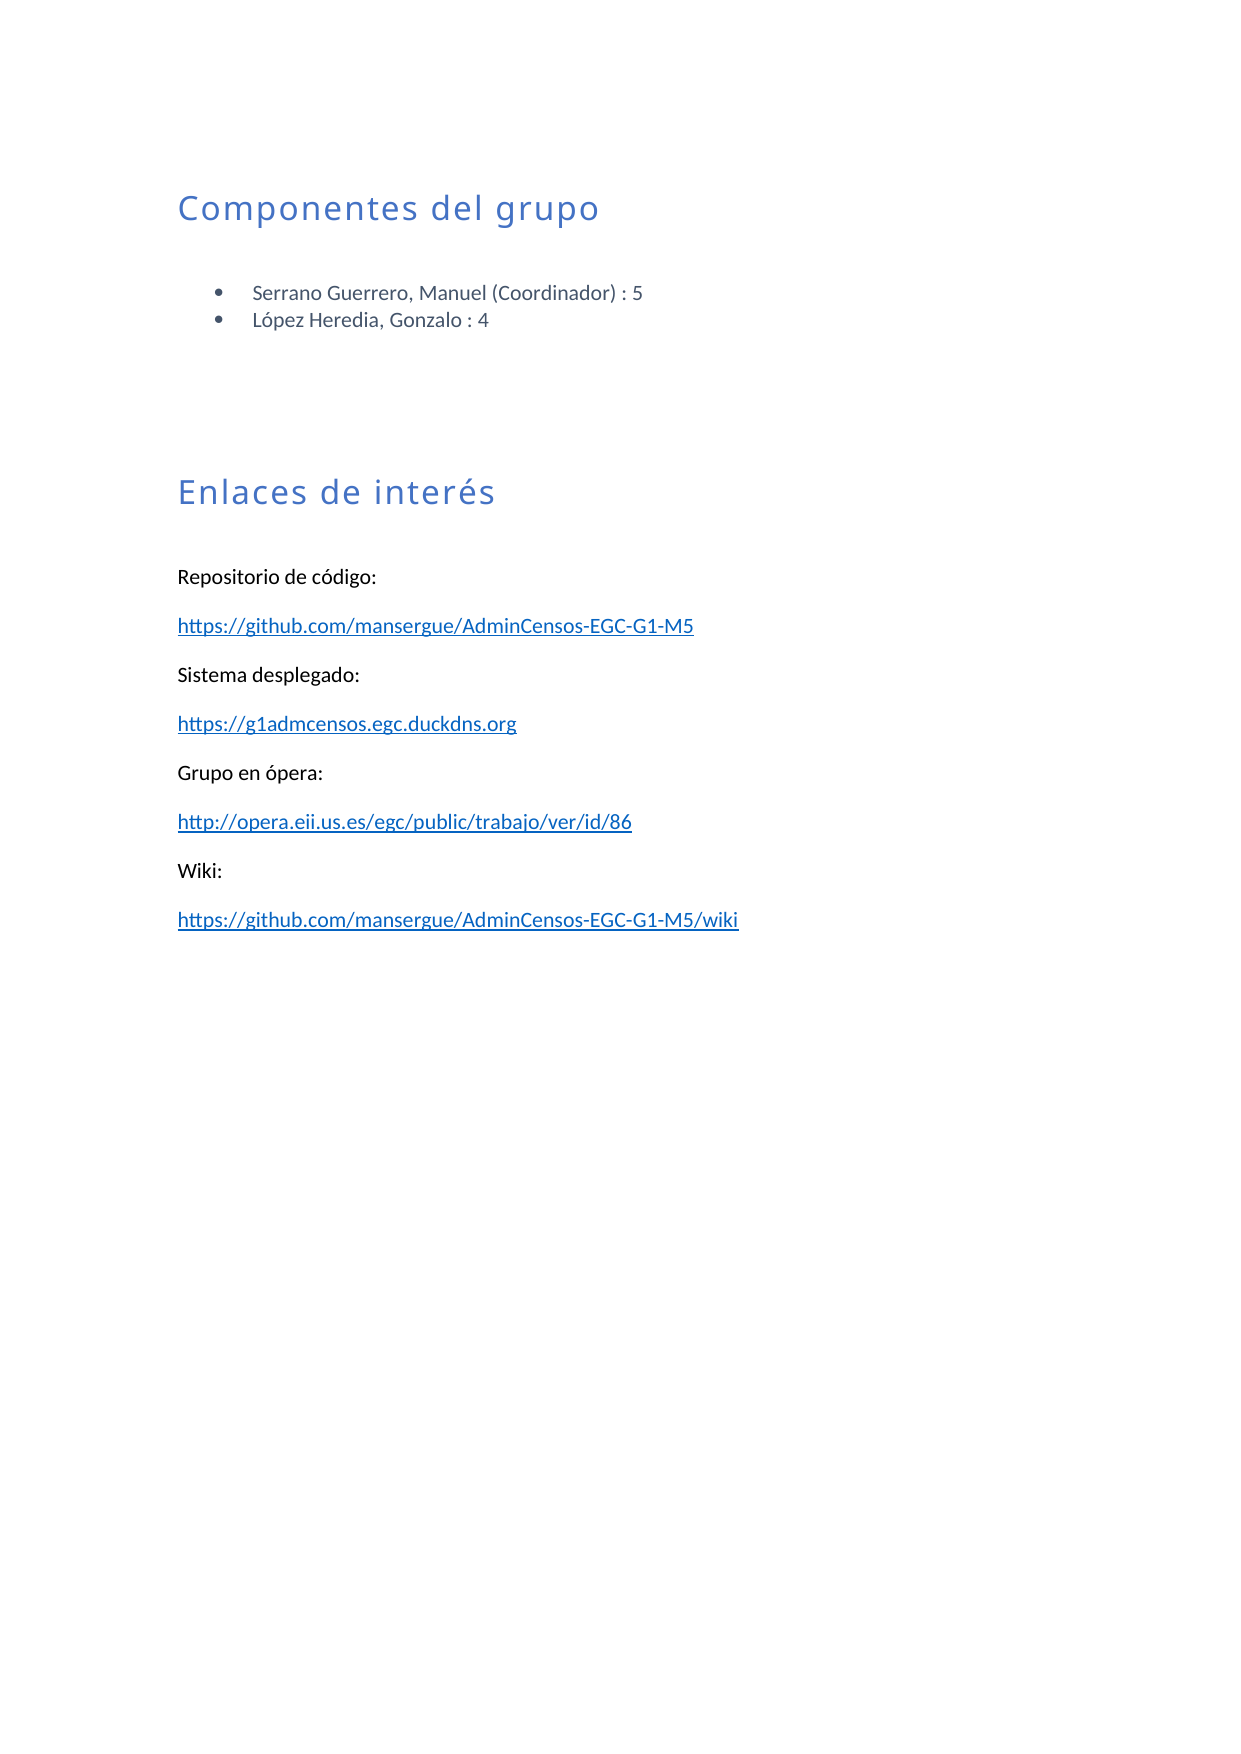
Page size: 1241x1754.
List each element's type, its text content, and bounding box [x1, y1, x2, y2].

list Serrano Guerrero, Manuel (Coordinador) : 5 [215, 279, 1063, 306]
text Wiki: [177, 857, 1063, 884]
subtitle Componentes del grupo [177, 185, 1063, 231]
text https://github.com/mansergue/AdminCensos-EGC-G1-M5 [177, 612, 1063, 639]
text Repositorio de código: [177, 563, 1063, 590]
text Sistema desplegado: [177, 661, 1063, 688]
list López Heredia, Gonzalo : 4 [215, 306, 1063, 333]
text http://opera.eii.us.es/egc/public/trabajo/ver/id/86 [177, 808, 1063, 835]
text https://github.com/mansergue/AdminCensos-EGC-G1-M5/wiki [177, 906, 1063, 933]
text Grupo en ópera: [177, 759, 1063, 786]
subtitle Enlaces de interés [177, 468, 1063, 514]
text https://g1admcensos.egc.duckdns.org [177, 710, 1063, 737]
